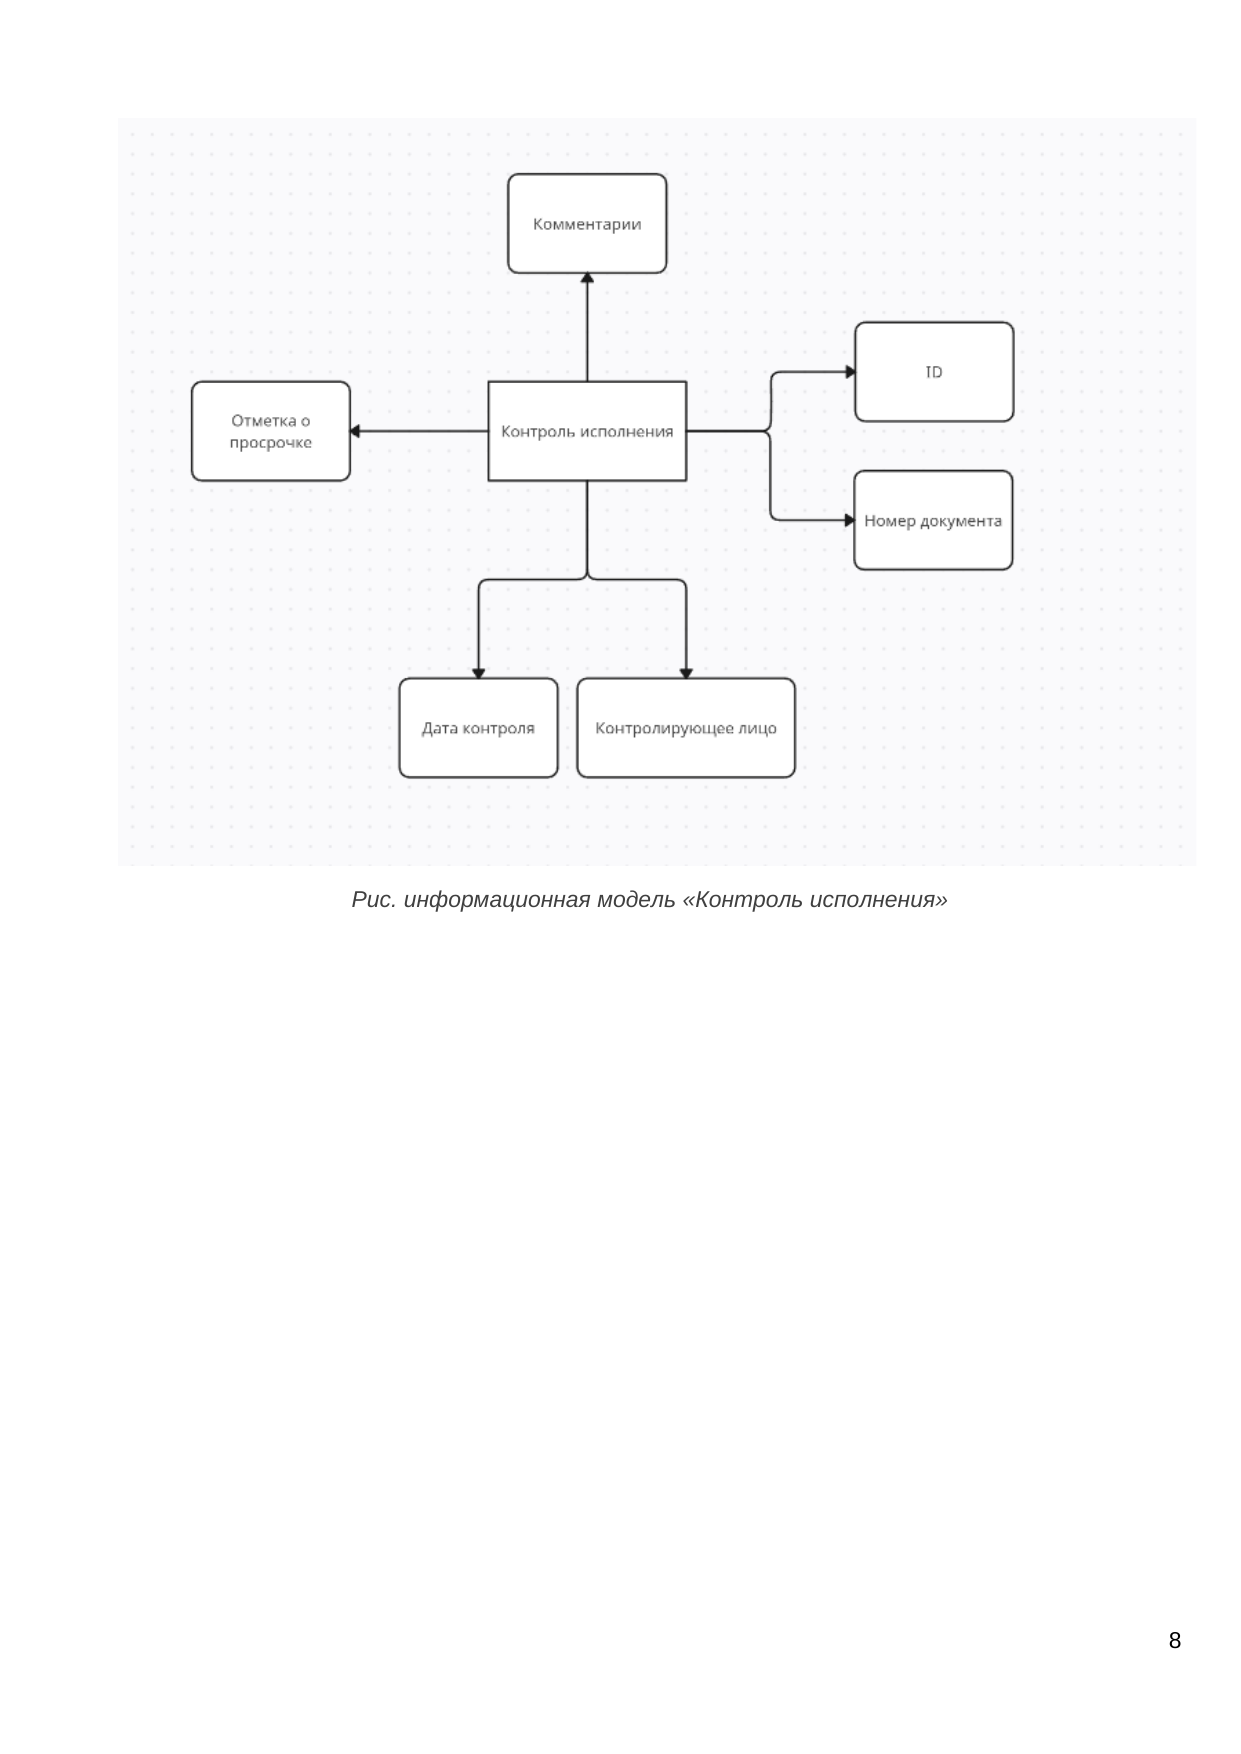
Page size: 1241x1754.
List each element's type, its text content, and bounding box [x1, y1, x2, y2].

picture [118, 118, 1197, 866]
text Рис. информационная модель «Контроль исполнения» [118, 886, 1181, 912]
